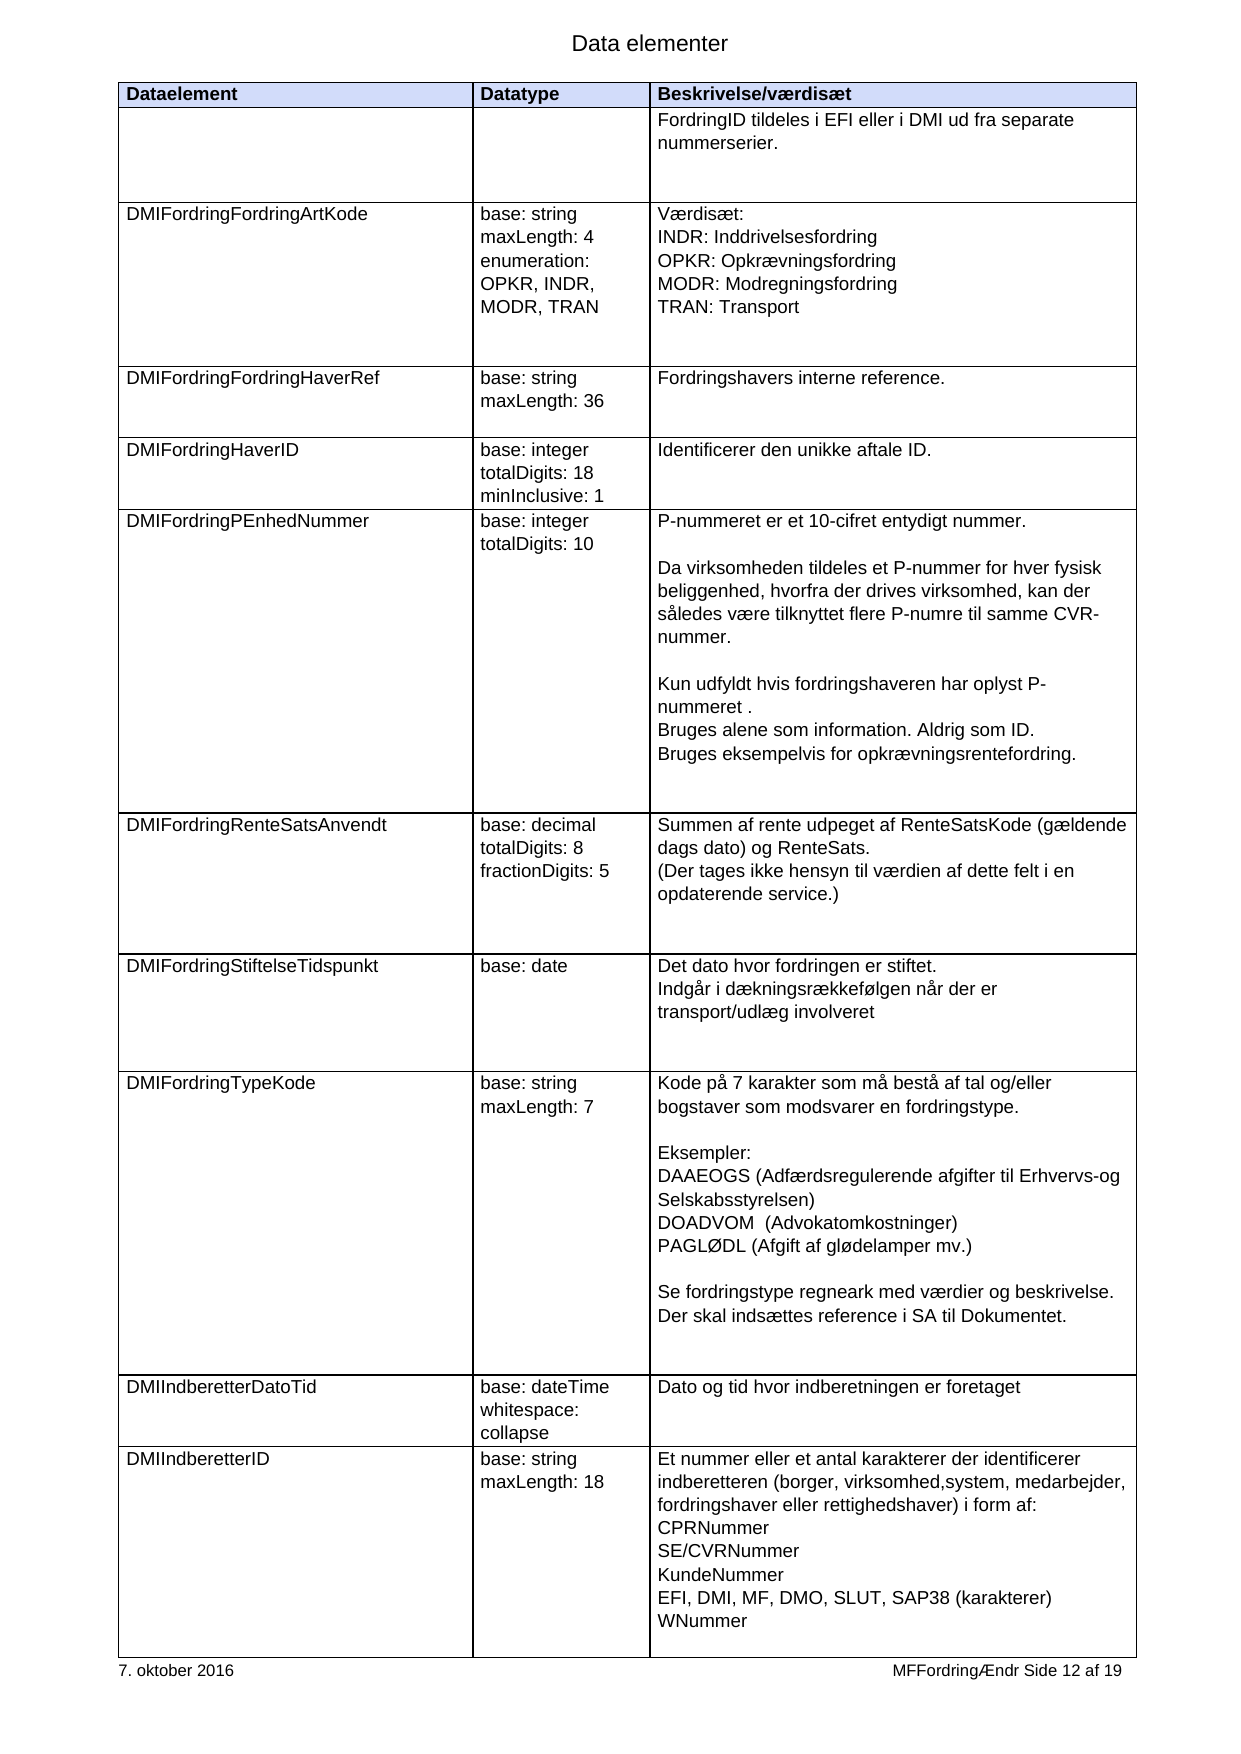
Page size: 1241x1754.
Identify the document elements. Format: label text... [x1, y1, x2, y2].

table_cell P-nummeret er et 10-cifret entydigt nummer. Da virksomheden tildeles et P-nummer for hver fysisk beliggenhed, hvorfra der drives virksomhed, kan der således være tilknyttet flere P-numre til samme CVR-nummer. Kun udfyldt hvis fordringshaveren har oplyst P-nummeret . Bruges alene som information. Aldrig som ID. Bruges eksempelvis for opkrævningsrentefordring. [651, 510, 1136, 812]
table_cell Fordringshavers interne reference. [651, 367, 1136, 437]
table_cell DMIIndberetterID [119, 1447, 472, 1656]
table_cell Summen af rente udpeget af RenteSatsKode (gældende dags dato) og RenteSats. (Der tages ikke hensyn til værdien af dette felt i en opdaterende service.) [651, 814, 1136, 953]
table_cell DMIFordringFordringArtKode [119, 203, 472, 366]
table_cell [474, 108, 649, 201]
table_cell base: date [474, 955, 649, 1071]
table_cell Det dato hvor fordringen er stiftet. Indgår i dækningsrækkefølgen når der er transport/udlæg involveret [651, 955, 1136, 1071]
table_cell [651, 108, 1136, 201]
table_header Dataelement [119, 83, 472, 107]
table_cell base: decimal totalDigits: 8 fractionDigits: 5 [474, 814, 649, 953]
table_cell Værdisæt: INDR: Inddrivelsesfordring OPKR: Opkrævningsfordring MODR: Modregningsfordring TRAN: Transport [651, 203, 1136, 366]
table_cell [651, 1447, 1136, 1656]
table_cell base: dateTime whitespace: collapse [474, 1376, 649, 1446]
table_cell base: integer totalDigits: 18 minInclusive: 1 [474, 438, 649, 508]
table_cell Identificerer den unikke aftale ID. [651, 438, 1136, 508]
table_cell base: string maxLength: 4 enumeration: OPKR, INDR, MODR, TRAN [474, 203, 649, 366]
table_cell DMIIndberetterDatoTid [119, 1376, 472, 1446]
table_cell DMIFordringTypeKode [119, 1072, 472, 1374]
table_header Beskrivelse/værdisæt [651, 83, 1136, 107]
table_cell Dato og tid hvor indberetningen er foretaget [651, 1376, 1136, 1446]
table_cell Kode på 7 karakter som må bestå af tal og/eller bogstaver som modsvarer en fordringstype. Eksempler: DAAEOGS (Adfærdsregulerende afgifter til Erhvervs-og Selskabsstyrelsen) DOADVOM (Advokatomkostninger) PAGLØDL (Afgift af glødelamper mv.) Se fordringstype regneark med værdier og beskrivelse. Der skal indsættes reference i SA til Dokumentet. [651, 1072, 1136, 1374]
table_header Datatype [474, 83, 649, 107]
table_cell DMIFordringStiftelseTidspunkt [119, 955, 472, 1071]
table_cell base: string maxLength: 36 [474, 367, 649, 437]
table_cell base: string maxLength: 7 [474, 1072, 649, 1374]
table_cell base: integer totalDigits: 10 [474, 510, 649, 812]
table_cell DMIFordringHaverID [119, 438, 472, 508]
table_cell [119, 108, 472, 201]
table_cell DMIFordringRenteSatsAnvendt [119, 814, 472, 953]
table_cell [474, 1447, 649, 1656]
table_cell DMIFordringFordringHaverRef [119, 367, 472, 437]
table_cell DMIFordringPEnhedNummer [119, 510, 472, 812]
